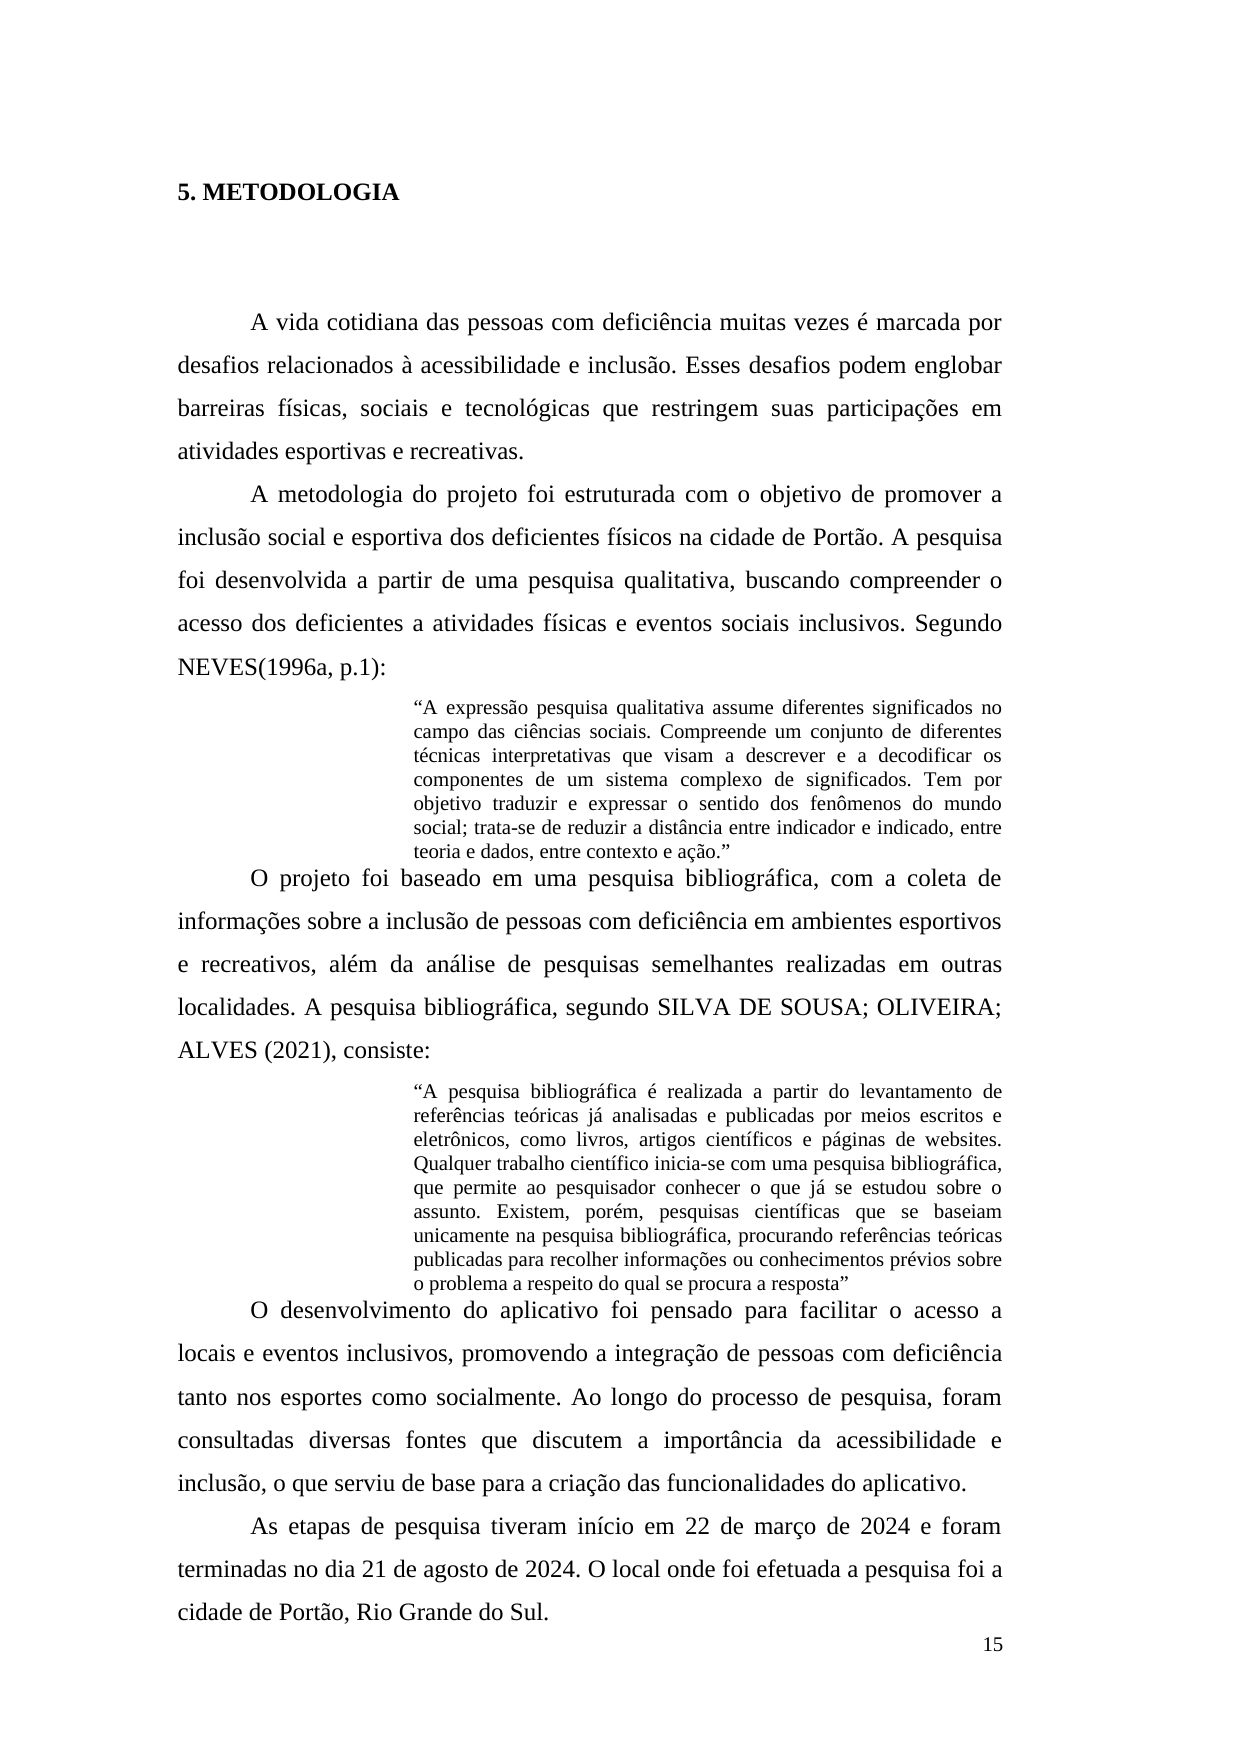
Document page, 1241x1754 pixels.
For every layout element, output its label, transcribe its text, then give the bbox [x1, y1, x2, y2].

text O desenvolvimento do aplicativo foi pensado para facilitar o acesso a locais e eventos inclusivos, promovendo a integração de pessoas com deficiência tanto nos esportes como socialmente. Ao longo do processo de pesquisa, foram consultadas diversas fontes que discutem a importância da acessibilidade e inclusão, o que serviu de base para a criação das funcionalidades do aplicativo. [177, 1295, 1003, 1497]
text A metodologia do projeto foi estruturada com o objetivo de promover a inclusão social e esportiva dos deficientes físicos na cidade de Portão. A pesquisa foi desenvolvida a partir de uma pesquisa qualitativa, buscando compreender o acesso dos deficientes a atividades físicas e eventos sociais inclusivos. Segundo NEVES(1996a, p.1): [177, 479, 1003, 680]
text 5. METODOLOGIA [177, 177, 1003, 206]
text A vida cotidiana das pessoas com deficiência muitas vezes é marcada por desafios relacionados à acessibilidade e inclusão. Esses desafios podem englobar barreiras físicas, sociais e tecnológicas que restringem suas participações em atividades esportivas e recreativas. [177, 307, 1003, 465]
text As etapas de pesquisa tiveram início em 22 de março de 2024 e foram terminadas no dia 21 de agosto de 2024. O local onde foi efetuada a pesquisa foi a cidade de Portão, Rio Grande do Sul. [177, 1511, 1003, 1626]
text O projeto foi baseado em uma pesquisa bibliográfica, com a coleta de informações sobre a inclusão de pessoas com deficiência em ambientes esportivos e recreativos, além da análise de pesquisas semelhantes realizadas em outras localidades. A pesquisa bibliográfica, segundo SILVA DE SOUSA; OLIVEIRA; ALVES (2021), consiste: [177, 863, 1003, 1064]
text “A expressão pesquisa qualitativa assume diferentes significados no campo das ciências sociais. Compreende um conjunto de diferentes técnicas interpretativas que visam a descrever e a decodificar os componentes de um sistema complexo de significados. Tem por objetivo traduzir e expressar o sentido dos fenômenos do mundo social; trata-se de reduzir a distância entre indicador e indicado, entre teoria e dados, entre contexto e ação.” [413, 695, 1003, 863]
text “A pesquisa bibliográfica é realizada a partir do levantamento de referências teóricas já analisadas e publicadas por meios escritos e eletrônicos, como livros, artigos científicos e páginas de websites. Qualquer trabalho científico inicia-se com uma pesquisa bibliográfica, que permite ao pesquisador conhecer o que já se estudou sobre o assunto. Existem, porém, pesquisas científicas que se baseiam unicamente na pesquisa bibliográfica, procurando referências teóricas publicadas para recolher informações ou conhecimentos prévios sobre o problema a respeito do qual se procura a resposta” [413, 1079, 1003, 1295]
